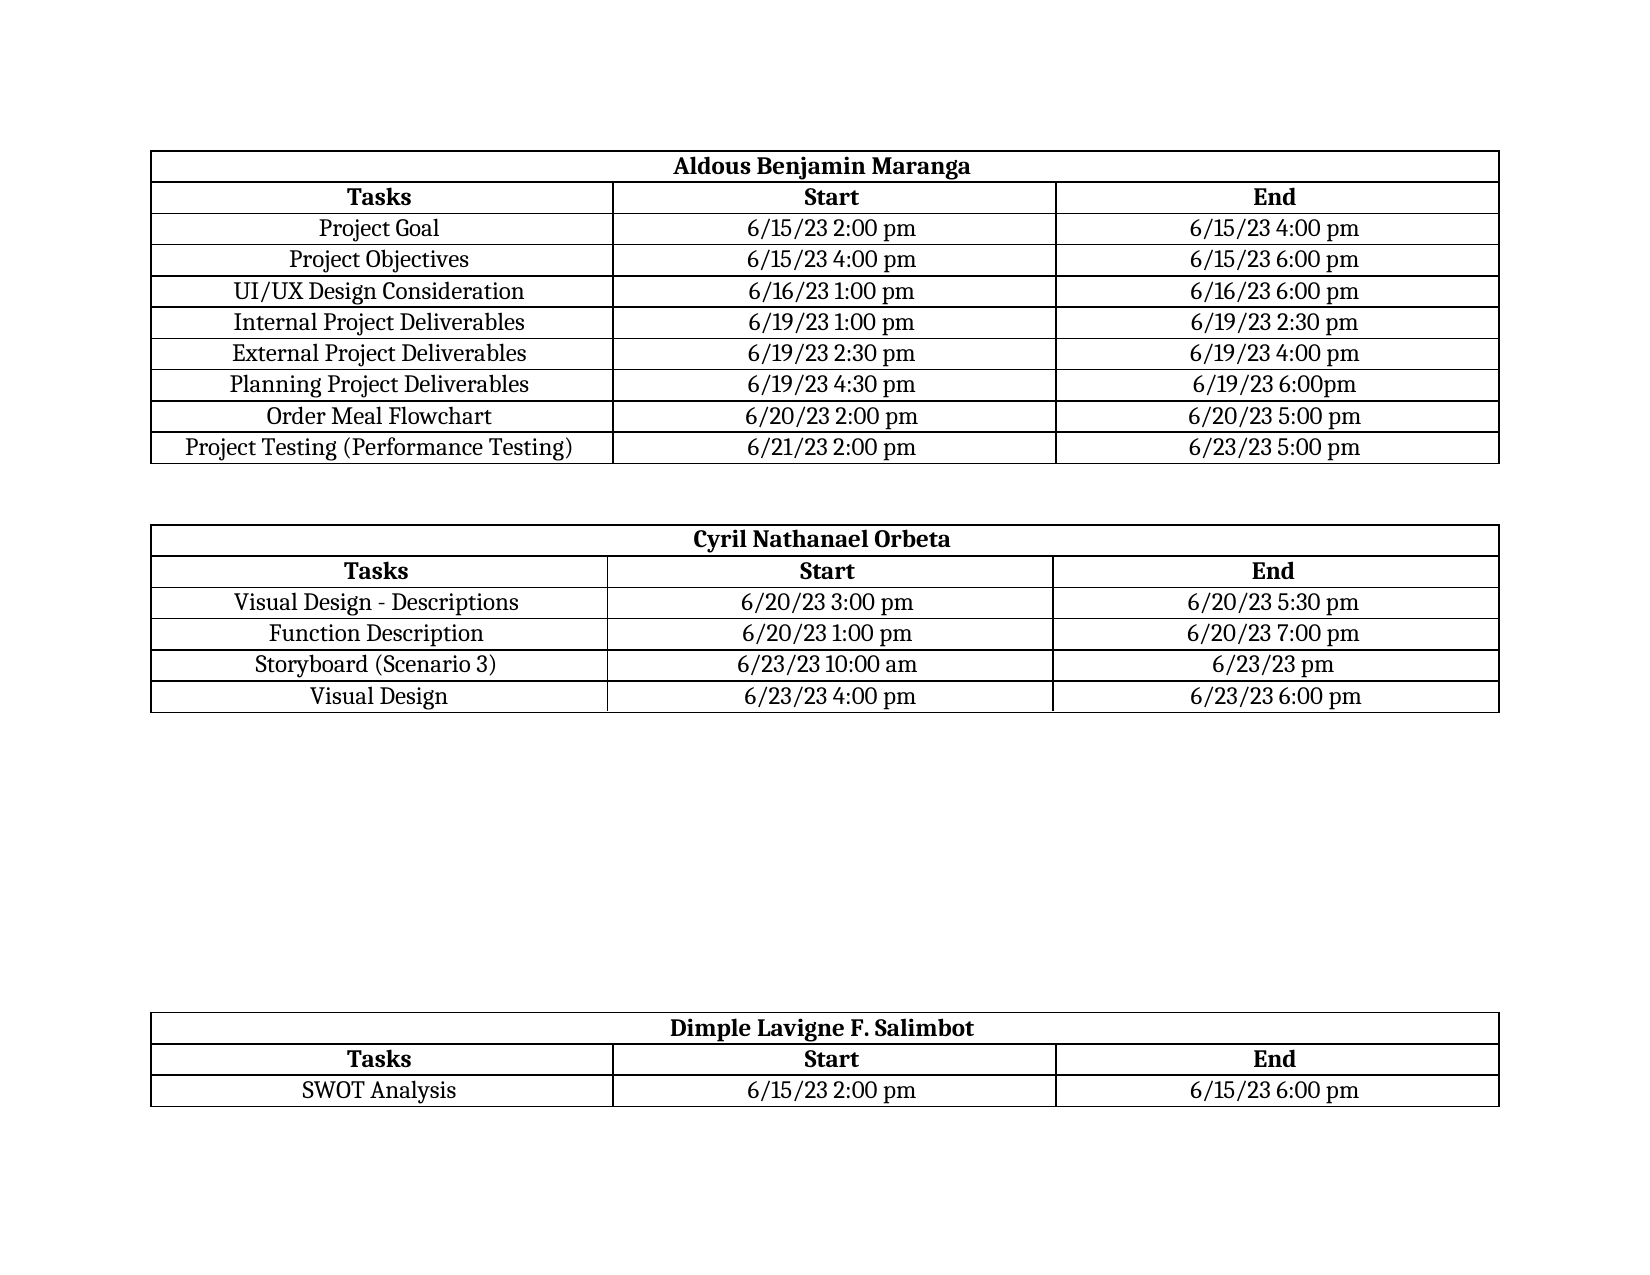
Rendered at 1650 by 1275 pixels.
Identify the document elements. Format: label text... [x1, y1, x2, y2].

table_cell Tasks [152, 1045, 612, 1074]
table_cell SWOT Analysis [152, 1076, 612, 1106]
table_cell Start [614, 1045, 1055, 1074]
table_cell Storyboard (Scenario 3) [152, 651, 607, 680]
table_cell 6/15/23 4:00 pm [1057, 214, 1498, 244]
table_cell 6/16/23 6:00 pm [1057, 277, 1498, 306]
table_cell Project Testing (Performance Testing) [152, 433, 612, 462]
table_cell Project Goal [152, 214, 612, 244]
table_cell 6/15/23 6:00 pm [1057, 245, 1498, 275]
table_cell 6/19/23 1:00 pm [614, 308, 1055, 337]
table_cell 6/23/23 6:00 pm [1054, 682, 1498, 711]
table_cell 6/20/23 1:00 pm [608, 619, 1052, 649]
table_cell 6/15/23 4:00 pm [614, 245, 1055, 275]
table_cell Visual Design [152, 682, 607, 711]
table_cell 6/16/23 1:00 pm [614, 277, 1055, 306]
table_cell Visual Design - Descriptions [152, 588, 607, 618]
table_cell 6/23/23 5:00 pm [1057, 433, 1498, 462]
table_cell 6/23/23 10:00 am [608, 651, 1052, 680]
table_header Dimple Lavigne F. Salimbot [152, 1013, 1498, 1043]
table_cell 6/19/23 2:30 pm [614, 339, 1055, 369]
table_cell End [1057, 1045, 1498, 1074]
table_header Aldous Benjamin Maranga [152, 152, 1498, 181]
table_cell 6/21/23 2:00 pm [614, 433, 1055, 462]
table_cell Tasks [152, 183, 612, 212]
table_header Cyril Nathanael Orbeta [152, 526, 1498, 555]
table_cell End [1054, 557, 1498, 586]
table_cell 6/15/23 6:00 pm [1057, 1076, 1498, 1106]
table_cell 6/19/23 4:00 pm [1057, 339, 1498, 369]
table_cell Tasks [152, 557, 607, 586]
table_cell Planning Project Deliverables [152, 370, 612, 400]
table_cell Order Meal Flowchart [152, 402, 612, 431]
table_cell 6/20/23 2:00 pm [614, 402, 1055, 431]
table_cell 6/19/23 2:30 pm [1057, 308, 1498, 337]
table_cell Function Description [152, 619, 607, 649]
table_cell Start [608, 557, 1052, 586]
table_cell 6/20/23 5:30 pm [1054, 588, 1498, 618]
table_cell 6/20/23 5:00 pm [1057, 402, 1498, 431]
table_cell 6/23/23 4:00 pm [608, 682, 1052, 711]
table_cell 6/20/23 3:00 pm [608, 588, 1052, 618]
table_cell 6/19/23 6:00pm [1057, 370, 1498, 400]
table_cell 6/19/23 4:30 pm [614, 370, 1055, 400]
table_cell Start [614, 183, 1055, 212]
table_cell UI/UX Design Consideration [152, 277, 612, 306]
table_cell 6/15/23 2:00 pm [614, 214, 1055, 244]
table_cell 6/23/23 pm [1054, 651, 1498, 680]
table_cell 6/20/23 7:00 pm [1054, 619, 1498, 649]
table_cell 6/15/23 2:00 pm [614, 1076, 1055, 1106]
table_cell External Project Deliverables [152, 339, 612, 369]
table_cell Project Objectives [152, 245, 612, 275]
table_cell End [1057, 183, 1498, 212]
table_cell Internal Project Deliverables [152, 308, 612, 337]
